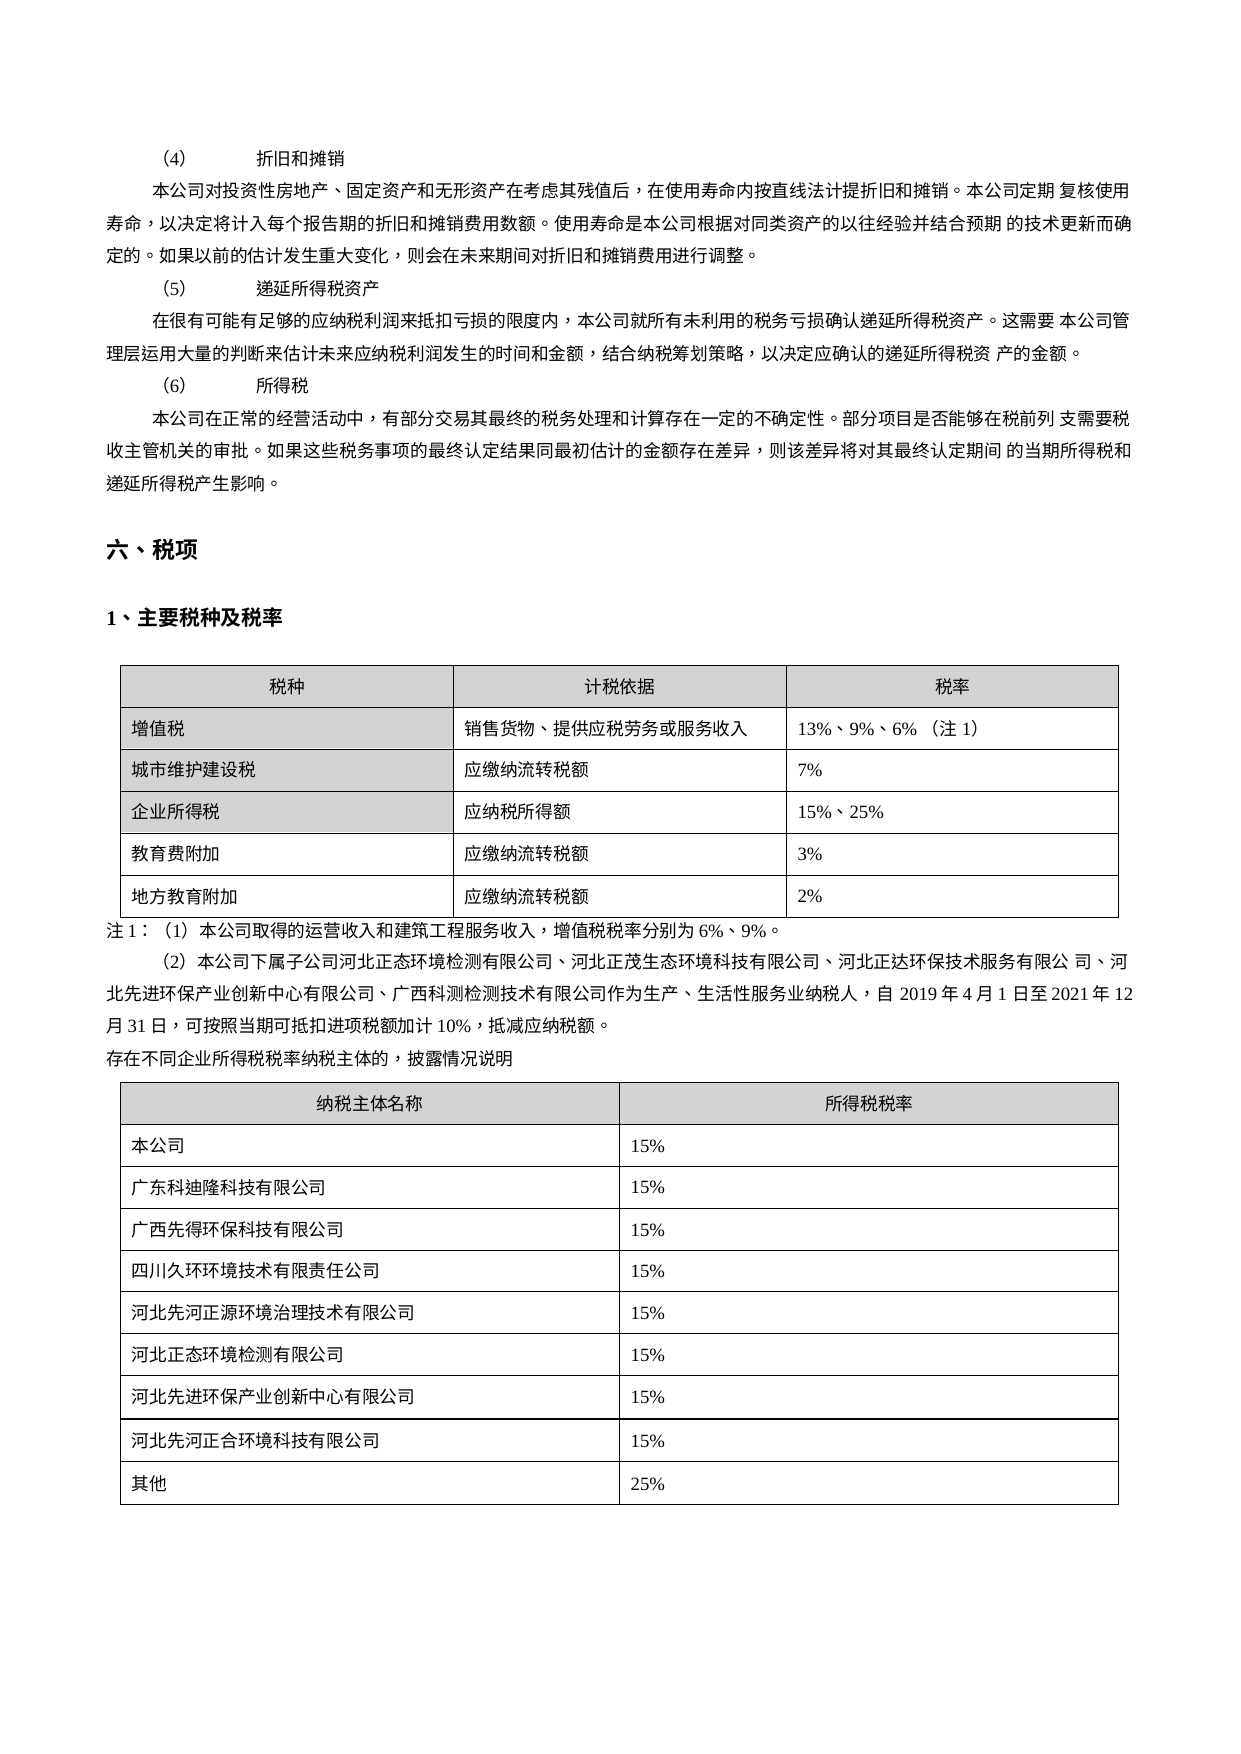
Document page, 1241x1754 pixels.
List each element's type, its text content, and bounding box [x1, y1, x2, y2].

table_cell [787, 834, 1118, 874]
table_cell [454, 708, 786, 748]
text 注1：（1）本公司取得的运营收入和建筑工程服务收入，增值税税率分别为6%、9%。 [106, 918, 1133, 942]
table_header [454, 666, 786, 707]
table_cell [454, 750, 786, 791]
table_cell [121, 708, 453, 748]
text 在很有可能有足够的应纳税利润来抵扣亏损的限度内，本公司就所有未利用的税务亏损确认递延所得税资产。这需要 本公司管理层运用大量的判断来估计未来应纳税利润发生的时间和金额，结合纳税筹划策略，以决定应确认的递延所得税资 产的金额。 [106, 302, 1133, 367]
text （2）本公司下属子公司河北正态环境检测有限公司、河北正茂生态环境科技有限公司、河北正达环保技术服务有限公 司、河北先进环保产业创新中心有限公司、广西科测检测技术有限公司作为生产、生活性服务业纳税人，自2019年4月1 日至2021年12月31日，可按照当期可抵扣进项税额加计10%，抵减应纳税额。 [106, 942, 1133, 1039]
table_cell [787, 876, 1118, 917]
subtitle 六、税项 [106, 534, 1133, 565]
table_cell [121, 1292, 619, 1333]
text （4） 折旧和摊销 [106, 139, 1133, 172]
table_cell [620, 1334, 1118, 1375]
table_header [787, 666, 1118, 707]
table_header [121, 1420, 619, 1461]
text 本公司对投资性房地产、固定资产和无形资产在考虑其残值后，在使用寿命内按直线法计提折旧和摊销。本公司定期 复核使用寿命，以决定将计入每个报告期的折旧和摊销费用数额。使用寿命是本公司根据对同类资产的以往经验并结合预期 的技术更新而确定的。如果以前的估计发生重大变化，则会在未来期间对折旧和摊销费用进行调整。 [106, 172, 1133, 269]
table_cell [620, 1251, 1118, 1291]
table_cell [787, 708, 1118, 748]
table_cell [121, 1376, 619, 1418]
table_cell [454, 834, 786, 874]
text 存在不同企业所得税税率纳税主体的，披露情况说明 [106, 1039, 1133, 1071]
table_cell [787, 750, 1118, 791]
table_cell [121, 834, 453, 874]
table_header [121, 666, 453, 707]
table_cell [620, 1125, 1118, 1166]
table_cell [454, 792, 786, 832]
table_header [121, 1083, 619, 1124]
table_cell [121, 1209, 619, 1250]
text （6） 所得税 [106, 367, 1133, 399]
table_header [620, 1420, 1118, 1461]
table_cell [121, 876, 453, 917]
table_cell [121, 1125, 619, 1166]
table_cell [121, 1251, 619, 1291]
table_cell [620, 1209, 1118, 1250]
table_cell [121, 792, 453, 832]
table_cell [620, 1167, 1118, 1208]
text 本公司在正常的经营活动中，有部分交易其最终的税务处理和计算存在一定的不确定性。部分项目是否能够在税前列 支需要税收主管机关的审批。如果这些税务事项的最终认定结果同最初估计的金额存在差异，则该差异将对其最终认定期间 的当期所得税和递延所得税产生影响。 [106, 399, 1133, 497]
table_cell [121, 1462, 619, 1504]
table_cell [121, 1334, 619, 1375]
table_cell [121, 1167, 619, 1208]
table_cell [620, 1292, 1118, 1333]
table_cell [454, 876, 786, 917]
text （5） 递延所得税资产 [106, 269, 1133, 302]
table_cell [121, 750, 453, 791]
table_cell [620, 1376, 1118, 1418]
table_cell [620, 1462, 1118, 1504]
subtitle 1、主要税种及税率 [106, 603, 1133, 631]
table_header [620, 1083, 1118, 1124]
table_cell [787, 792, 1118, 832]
